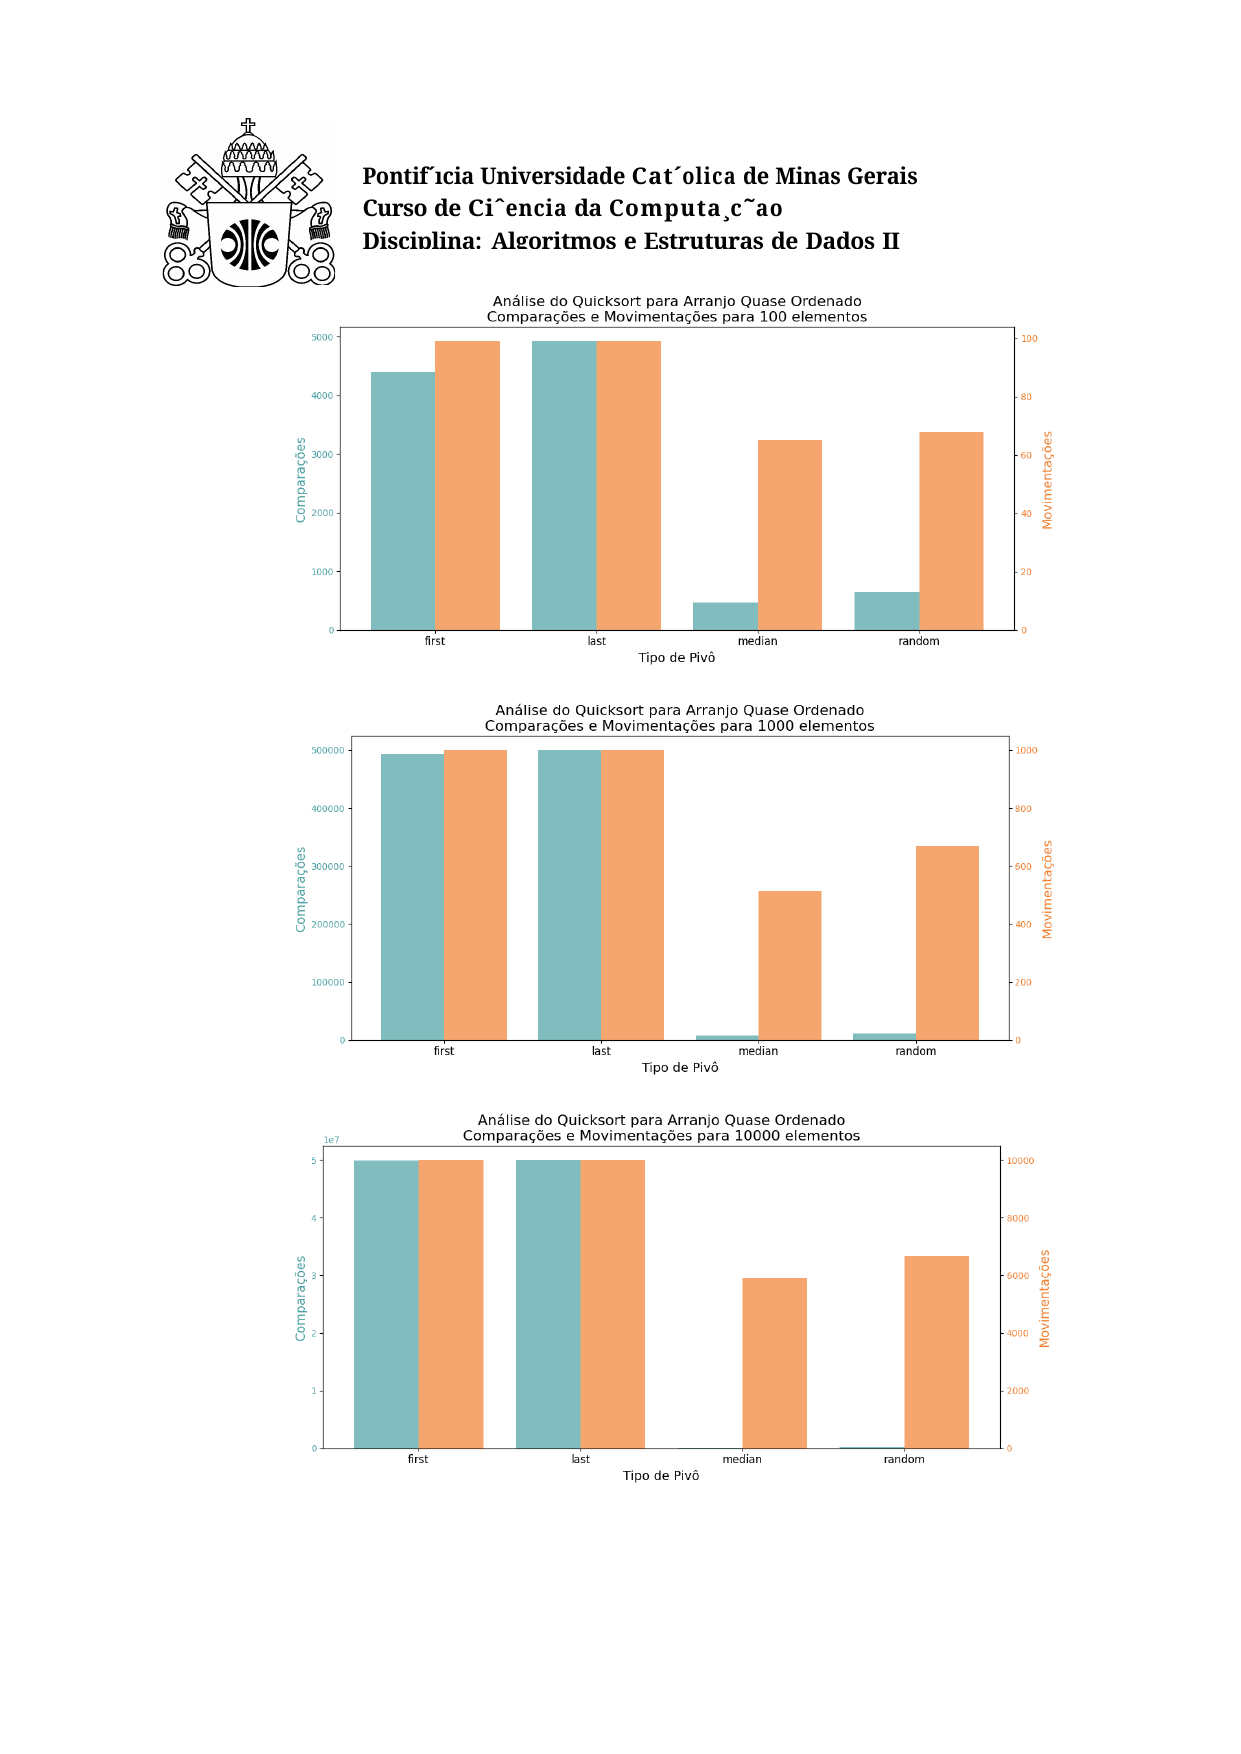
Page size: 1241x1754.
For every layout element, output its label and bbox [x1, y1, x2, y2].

picture [285, 695, 1063, 1084]
picture [162, 118, 1063, 674]
picture [285, 1104, 1060, 1492]
